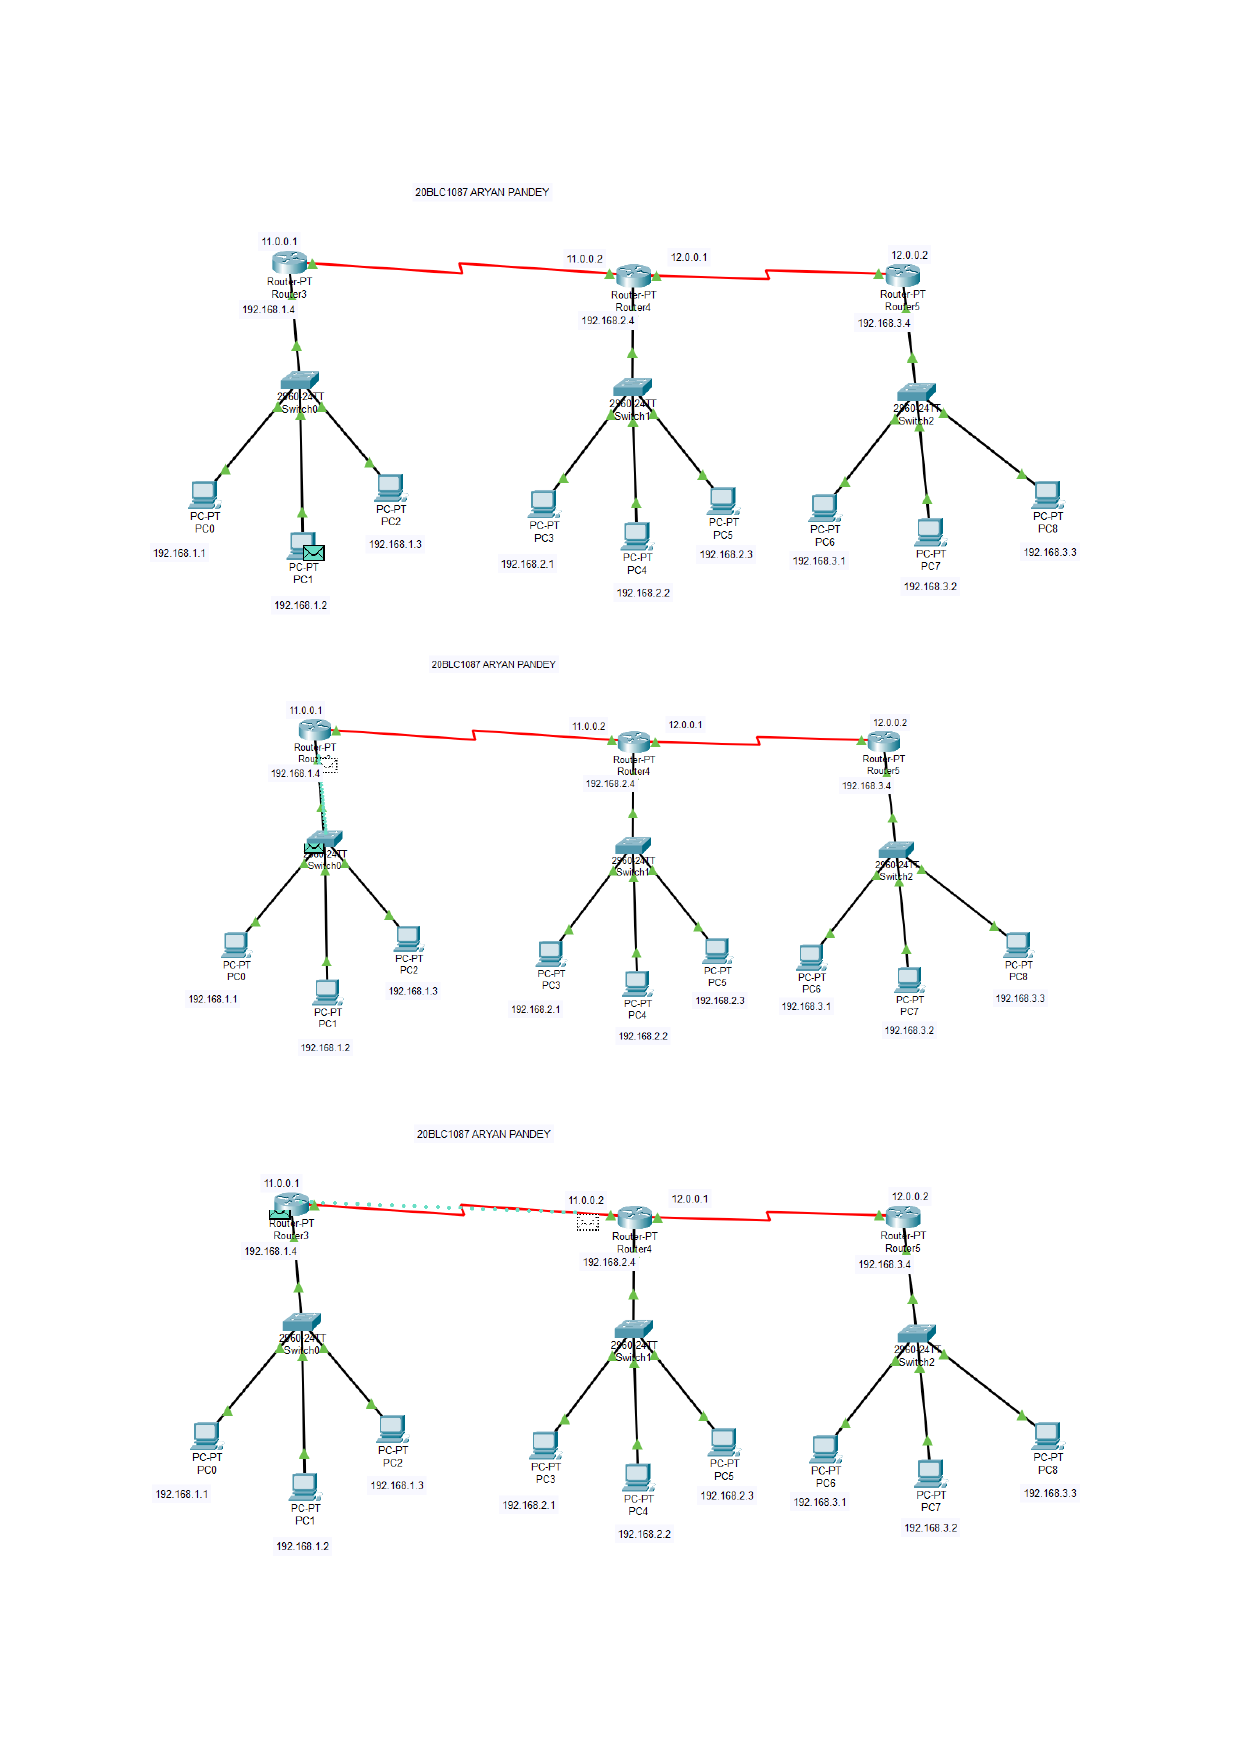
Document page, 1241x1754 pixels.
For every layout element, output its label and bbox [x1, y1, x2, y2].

picture [150, 1103, 1091, 1574]
picture [150, 640, 1091, 1085]
picture [150, 180, 1091, 622]
